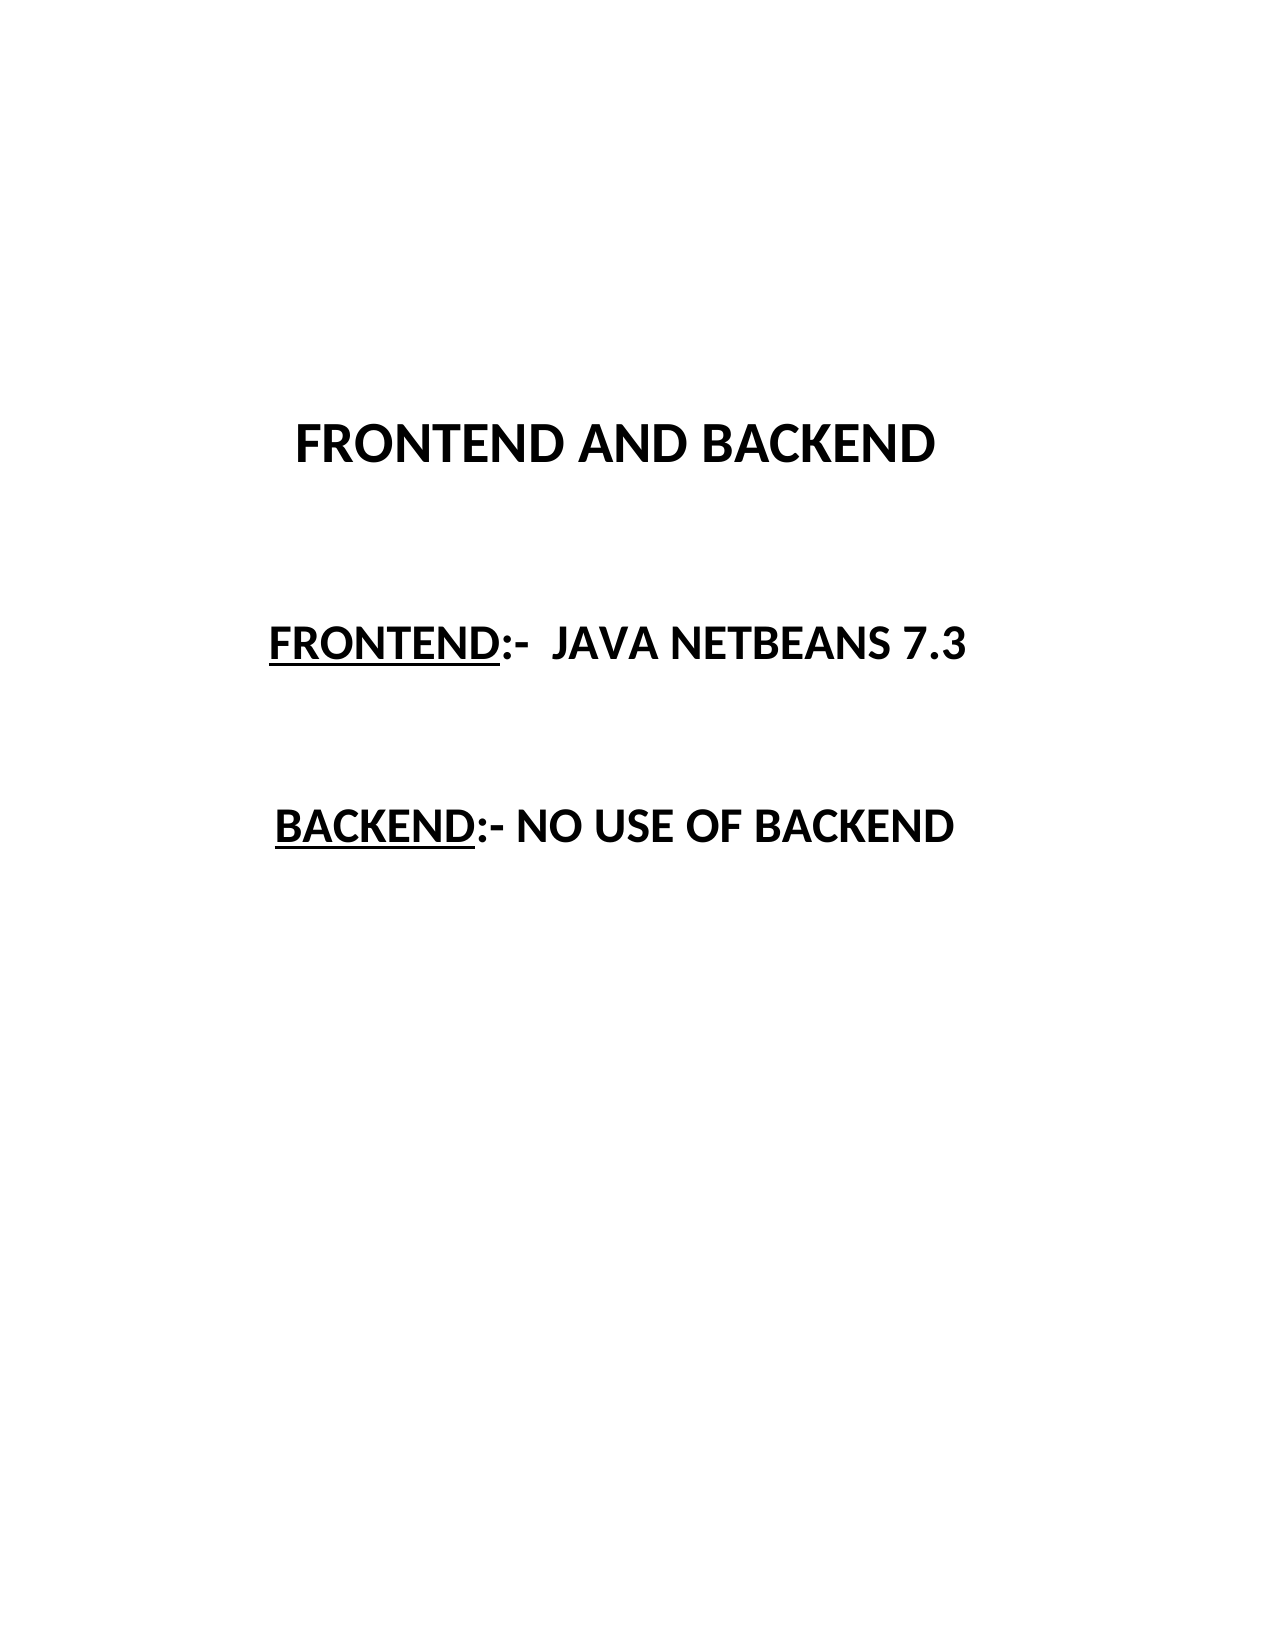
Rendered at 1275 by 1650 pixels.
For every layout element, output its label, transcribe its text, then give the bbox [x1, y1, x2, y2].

text BACKEND:- NO USE OF BACKEND [150, 794, 1125, 855]
text FRONTEND:- JAVA NETBEANS 7.3 [150, 611, 1125, 672]
text FRONTEND AND BACKEND [150, 405, 1125, 477]
